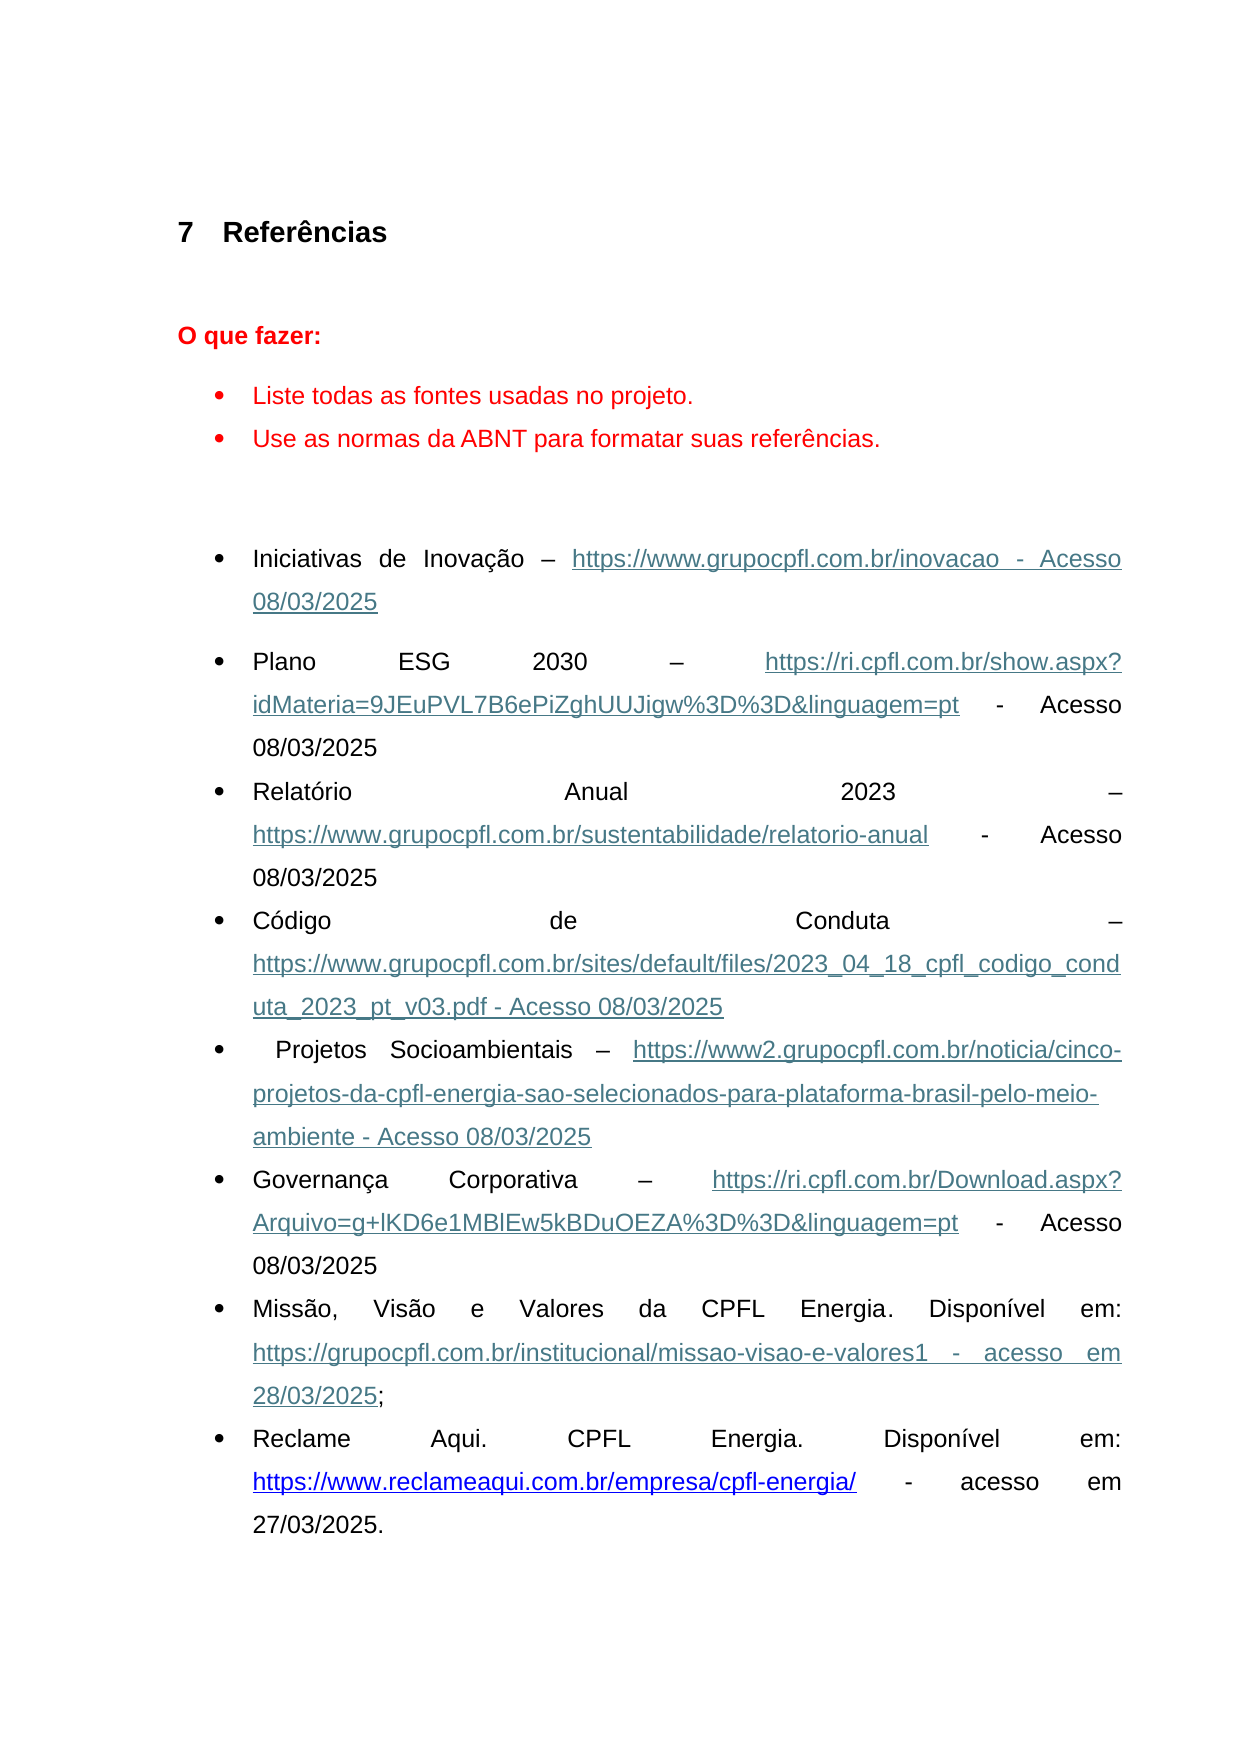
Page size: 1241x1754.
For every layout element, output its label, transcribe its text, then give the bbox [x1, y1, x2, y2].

text O que fazer: [177, 321, 1122, 350]
list Reclame Aqui. CPFL Energia. Disponível em: https://www.reclameaqui.com.br/empresa/cpfl-energia/ - acesso em 27/03/2025. [215, 1454, 1122, 1570]
list Iniciativas de Inovação – https://www.grupocpfl.com.br/inovacao - Acesso 08/03/2025 [215, 544, 1122, 616]
list Plano ESG 2030 – https://ri.cpfl.com.br/show.aspx?idMateria=9JEuPVL7B6ePiZghUUJigw%3D%3D&linguagem=pt - Acesso 08/03/2025 [215, 647, 1122, 762]
list Relatório Anual 2023 – https://www.grupocpfl.com.br/sustentabilidade/relatorio-anual - Acesso 08/03/2025 [215, 782, 1122, 897]
list Missão, Visão e Valores da CPFL Energia. Disponível em: https://grupocpfl.com.br/institucional/missao-visao-e-valores1 - acesso em 28/03/2025; [215, 1320, 1122, 1435]
list Projetos Socioambientais – https://www2.grupocpfl.com.br/noticia/cinco-projetos-da-cpfl-energia-sao-selecionados-para-plataforma-brasil-pelo-meio-ambiente - Acesso 08/03/2025 [215, 1051, 1122, 1166]
subtitle Referências [177, 215, 1122, 248]
list Liste todas as fontes usadas no projeto. [215, 381, 1122, 410]
list Use as normas da ABNT para formatar suas referências. [215, 424, 1122, 453]
list Governança Corporativa – https://ri.cpfl.com.br/Download.aspx?Arquivo=g+lKD6e1MBlEw5kBDuOEZA%3D%3D&linguagem=pt - Acesso 08/03/2025 [215, 1185, 1122, 1301]
list Código de Conduta – https://www.grupocpfl.com.br/sites/default/files/2023_04_18_cpfl_codigo_conduta_2023_pt_v03.pdf - Acesso 08/03/2025 [215, 916, 1122, 1031]
